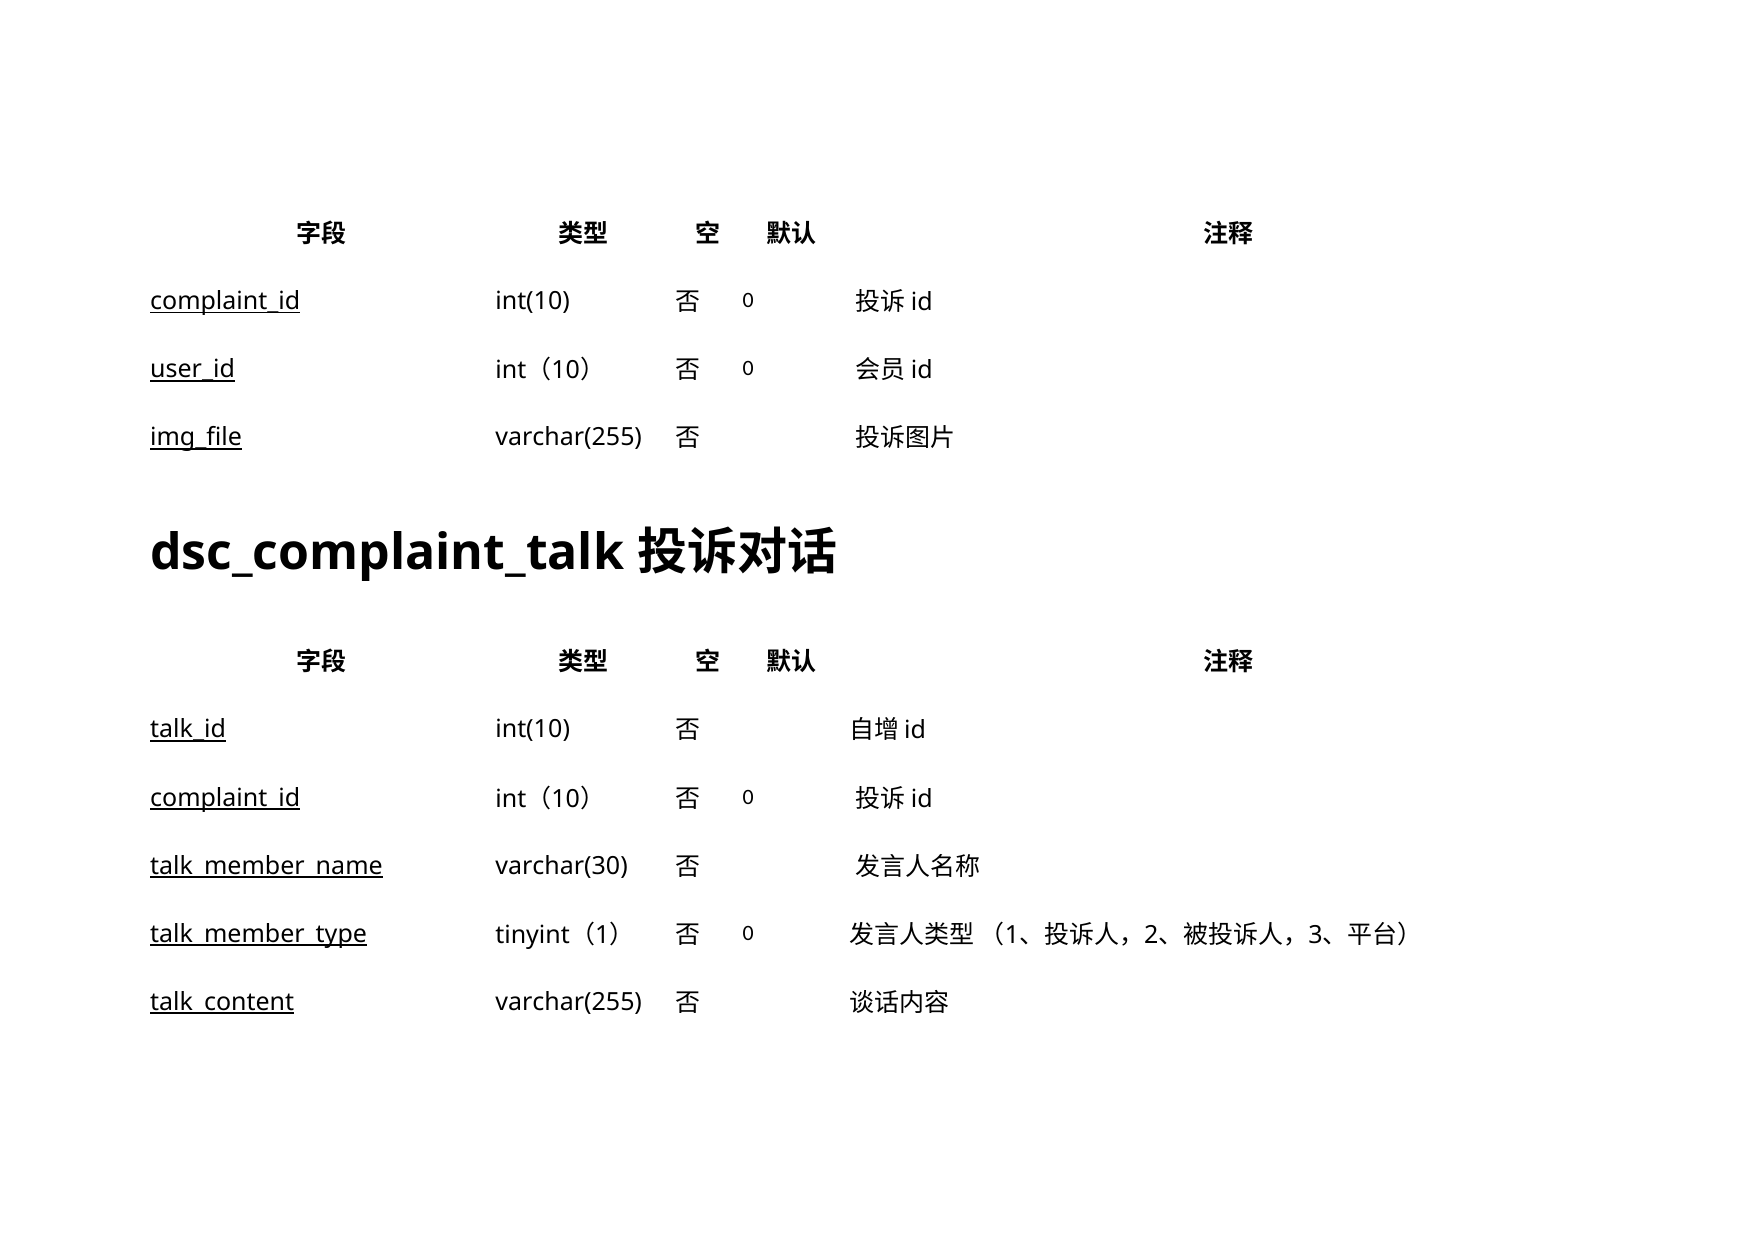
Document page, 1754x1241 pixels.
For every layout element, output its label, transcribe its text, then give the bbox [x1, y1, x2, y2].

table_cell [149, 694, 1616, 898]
subtitle dsc_complaint_talk 投诉对话 [150, 499, 1604, 597]
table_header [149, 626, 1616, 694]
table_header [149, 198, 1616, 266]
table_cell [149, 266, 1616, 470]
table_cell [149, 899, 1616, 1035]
